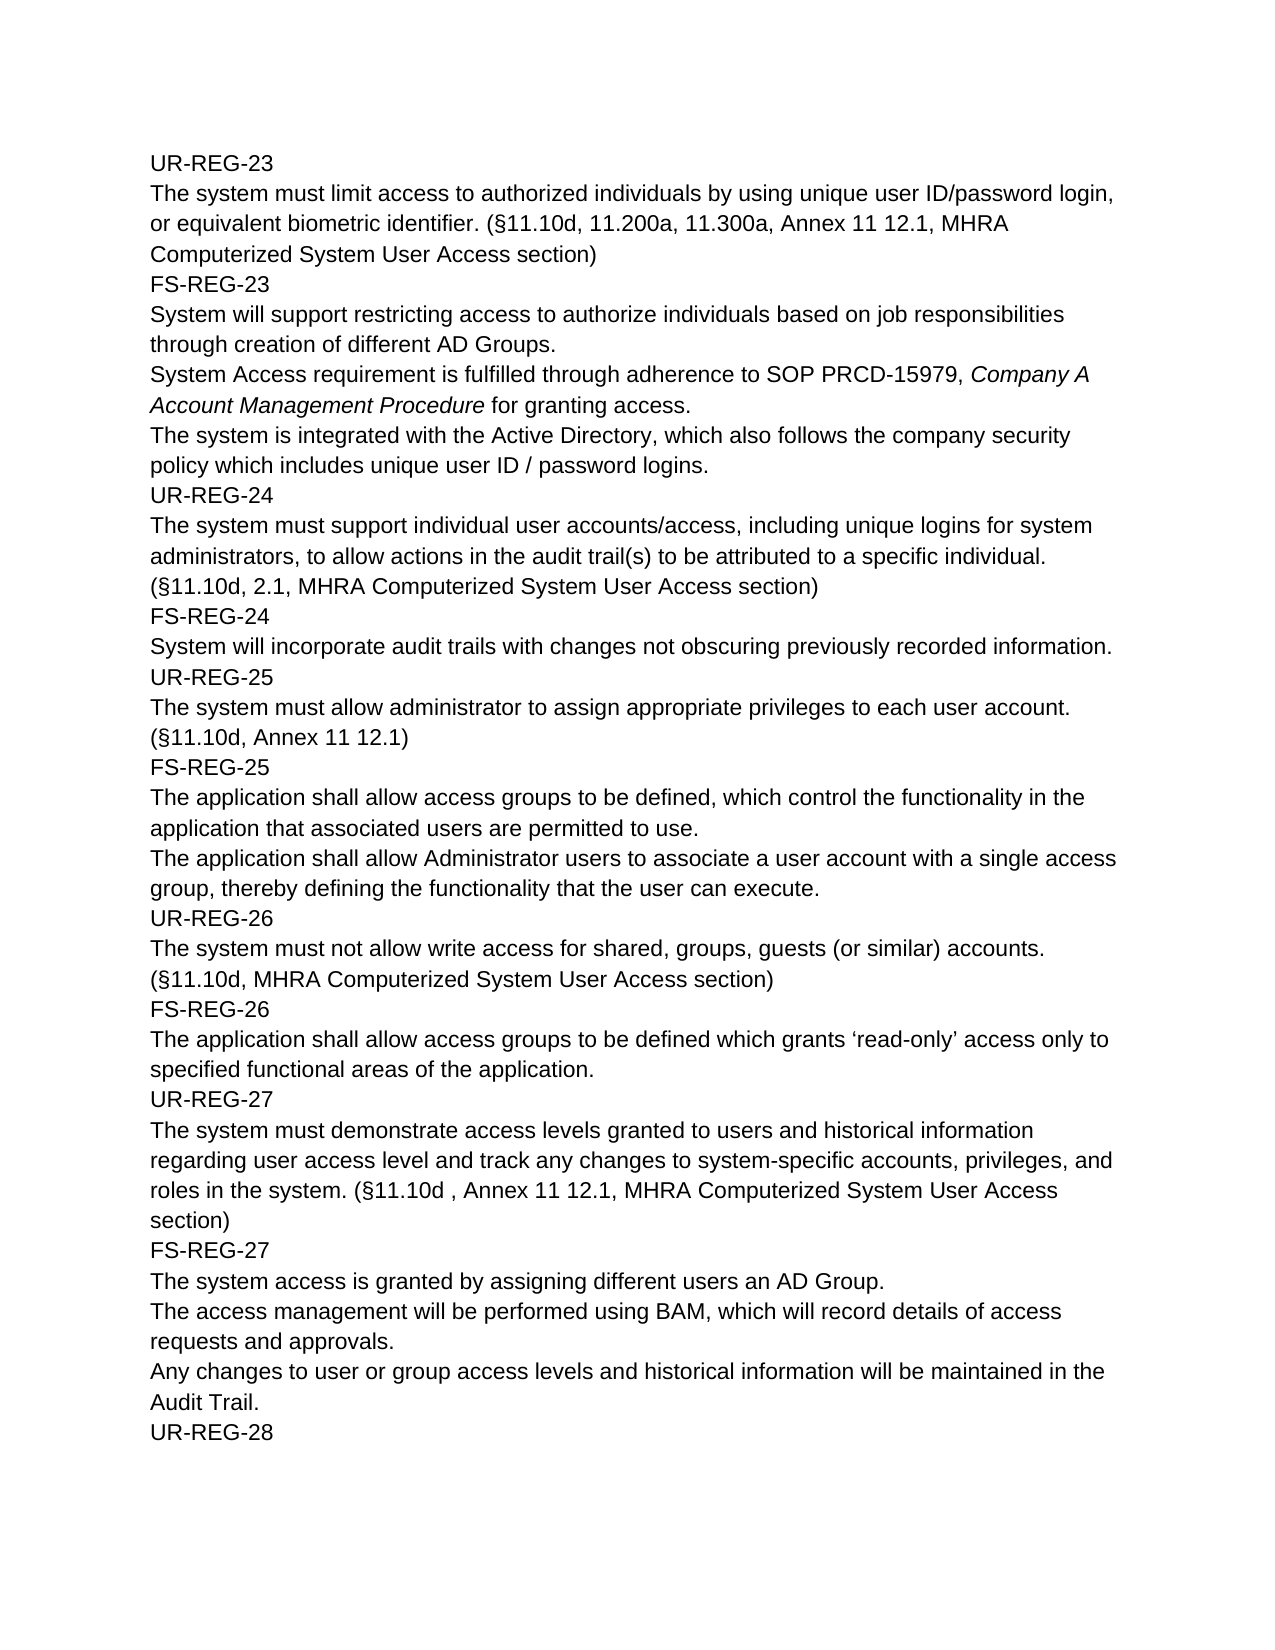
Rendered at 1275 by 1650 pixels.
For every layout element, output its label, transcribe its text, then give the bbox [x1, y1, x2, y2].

text The application shall allow access groups to be defined, which control the functionality in the application that associated users are permitted to use. [150, 784, 1125, 841]
text The system access is granted by assigning different users an AD Group. [150, 1268, 1125, 1294]
text The application shall allow Administrator users to associate a user account with a single access group, thereby defining the functionality that the user can execute. [150, 845, 1125, 901]
text System will support restricting access to authorize individuals based on job responsibilities through creation of different AD Groups. [150, 301, 1125, 358]
text System Access requirement is fulfilled through adherence to SOP PRCD-15979, Company A Account Management Procedure for granting access. [150, 361, 1125, 418]
text The system must allow administrator to assign appropriate privileges to each user account. (§11.10d, Annex 11 12.1) [150, 694, 1125, 750]
text FS-REG-26 [150, 996, 1125, 1022]
text The system is integrated with the Active Directory, which also follows the company security policy which includes unique user ID / password logins. [150, 422, 1125, 478]
text The application shall allow access groups to be defined which grants ‘read-only’ access only to specified functional areas of the application. [150, 1026, 1125, 1083]
text The system must not allow write access for shared, groups, guests (or similar) accounts. (§11.10d, MHRA Computerized System User Access section) [150, 935, 1125, 992]
text FS-REG-24 [150, 603, 1125, 629]
text The access management will be performed using BAM, which will record details of access requests and approvals. [150, 1298, 1125, 1354]
text UR-REG-23 [150, 150, 1125, 176]
text Any changes to user or group access levels and historical information will be maintained in the Audit Trail. [150, 1358, 1125, 1415]
text FS-REG-27 [150, 1237, 1125, 1264]
text The system must support individual user accounts/access, including unique logins for system administrators, to allow actions in the audit trail(s) to be attributed to a specific individual. (§11.10d, 2.1, MHRA Computerized System User Access section) [150, 512, 1125, 599]
text UR-REG-28 [150, 1419, 1125, 1445]
text UR-REG-25 [150, 663, 1125, 690]
text UR-REG-26 [150, 905, 1125, 932]
text UR-REG-24 [150, 482, 1125, 509]
text FS-REG-25 [150, 754, 1125, 781]
text The system must demonstrate access levels granted to users and historical information regarding user access level and track any changes to system-specific accounts, privileges, and roles in the system. (§11.10d , Annex 11 12.1, MHRA Computerized System User Access section) [150, 1117, 1125, 1234]
text UR-REG-27 [150, 1086, 1125, 1113]
text System will incorporate audit trails with changes not obscuring previously recorded information. [150, 633, 1125, 660]
text FS-REG-23 [150, 271, 1125, 297]
